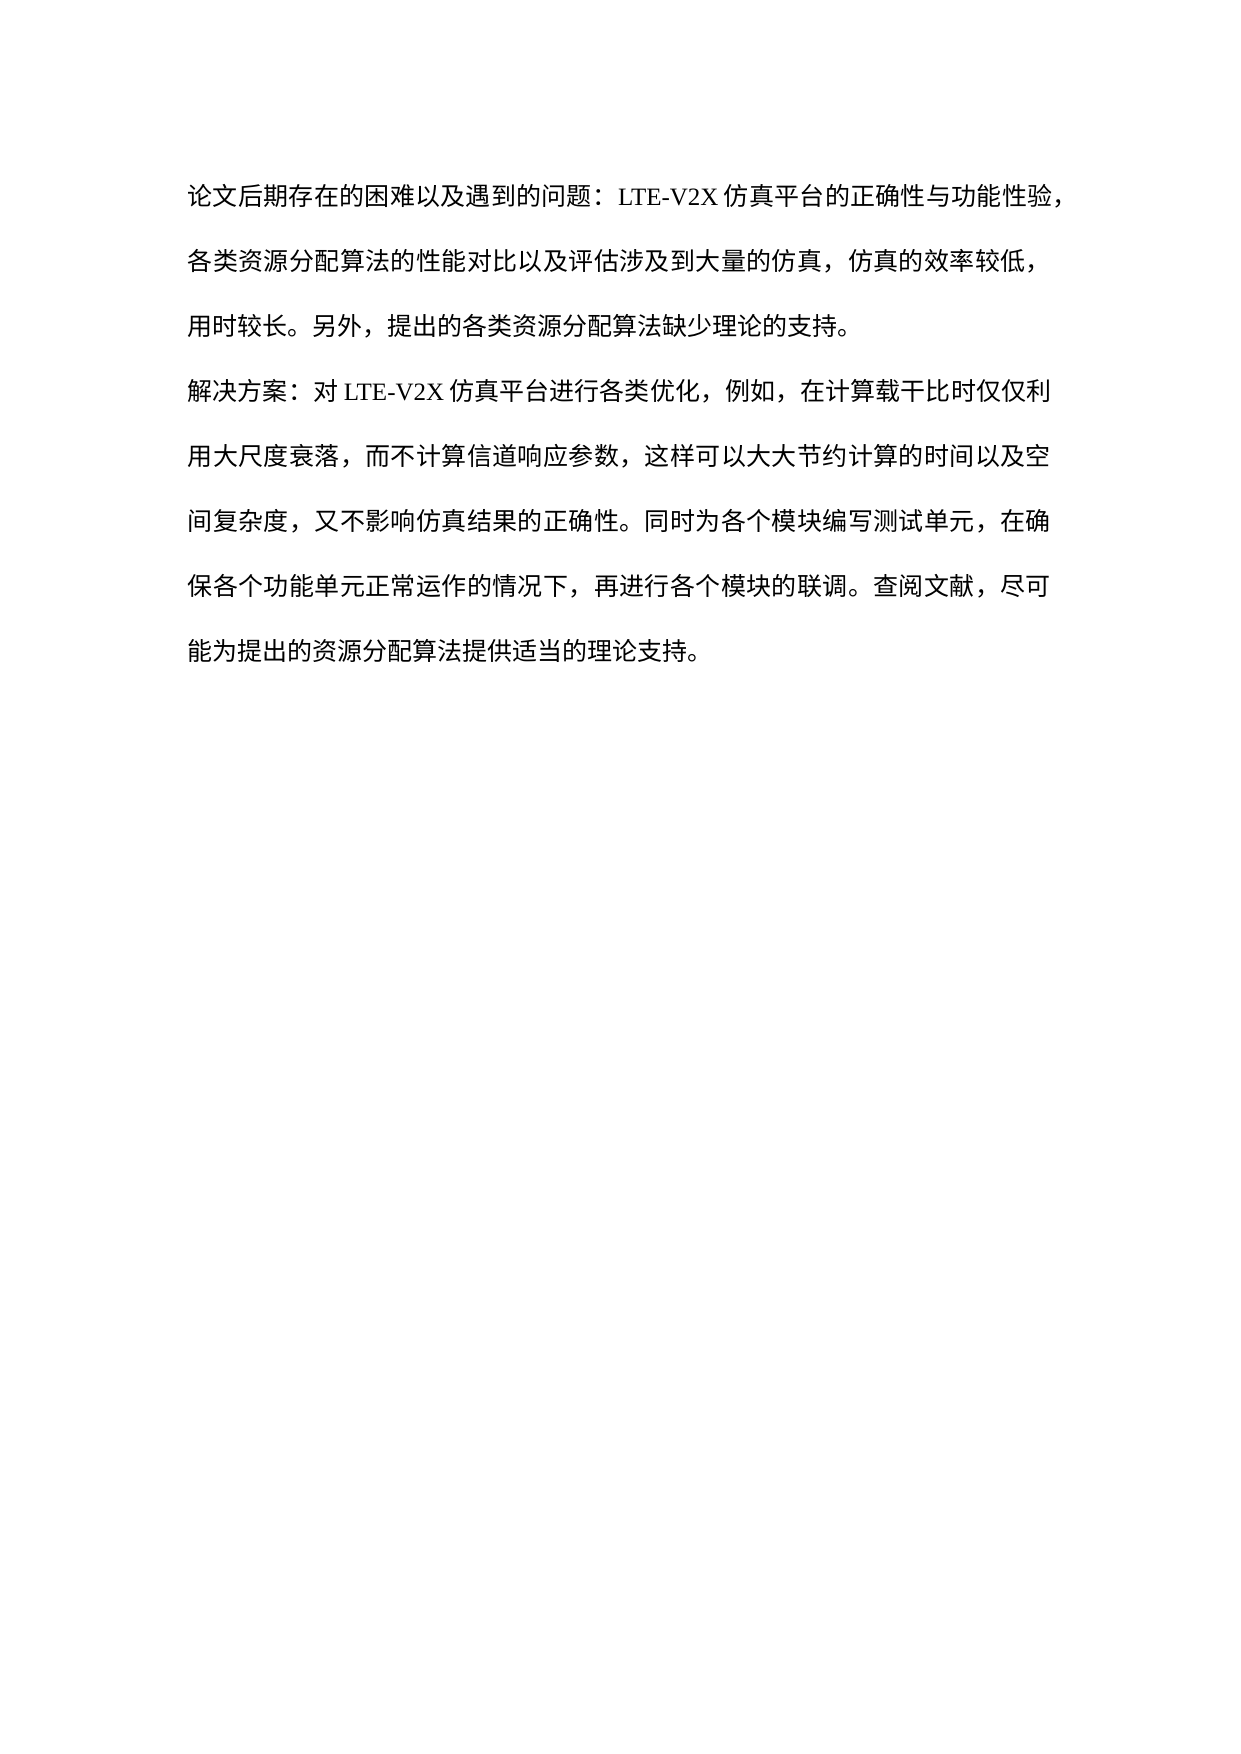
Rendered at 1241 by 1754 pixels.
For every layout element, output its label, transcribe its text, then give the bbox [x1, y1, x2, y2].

text 解决方案：对LTE-V2X仿真平台进行各类优化，例如，在计算载干比时仅仅利用大尺度衰落，而不计算信道响应参数，这样可以大大节约计算的时间以及空间复杂度，又不影响仿真结果的正确性。同时为各个模块编写测试单元，在确保各个功能单元正常运作的情况下，再进行各个模块的联调。查阅文献，尽可能为提出的资源分配算法提供适当的理论支持。 [187, 357, 1053, 682]
text 论文后期存在的困难以及遇到的问题：LTE-V2X仿真平台的正确性与功能性验，各类资源分配算法的性能对比以及评估涉及到大量的仿真，仿真的效率较低，用时较长。另外，提出的各类资源分配算法缺少理论的支持。 [187, 162, 1053, 357]
